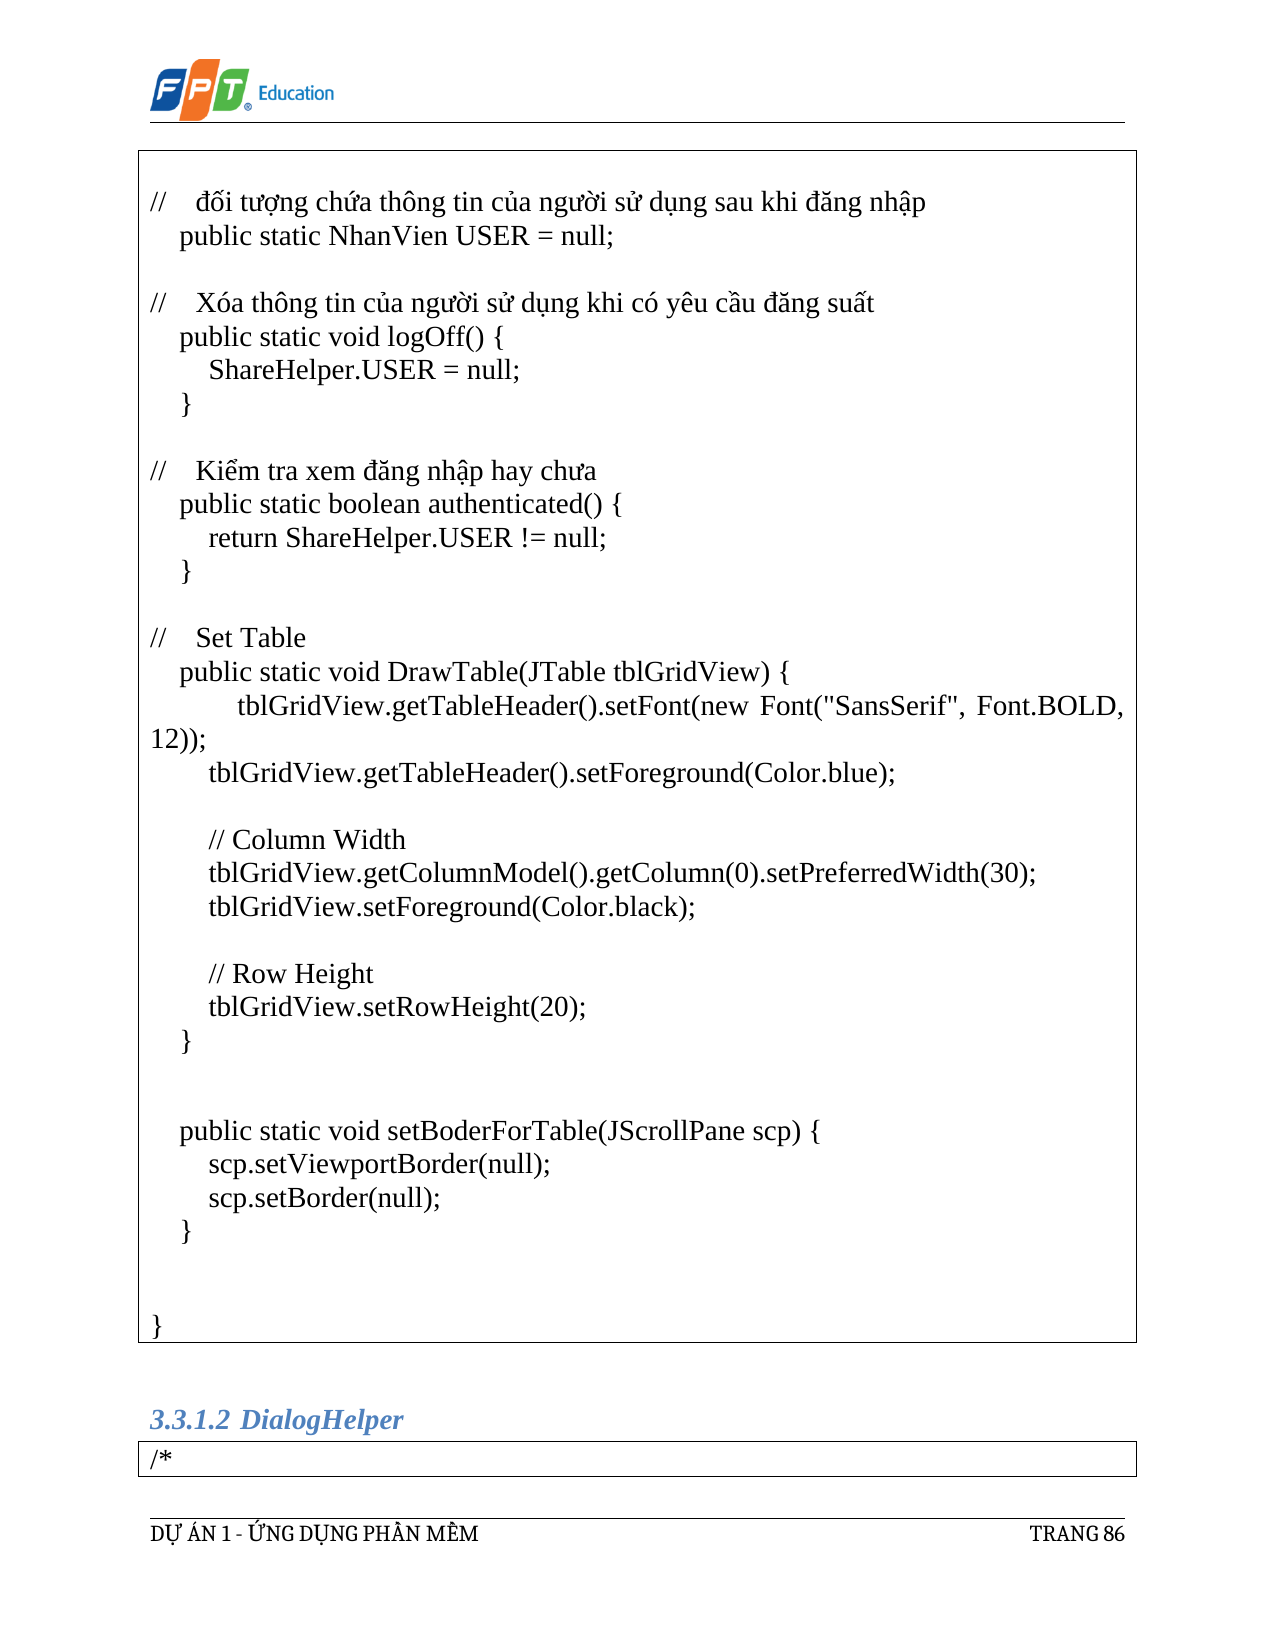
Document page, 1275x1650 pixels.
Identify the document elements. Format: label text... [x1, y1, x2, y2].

picture [150, 59, 336, 121]
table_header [139, 1442, 1136, 1476]
subtitle DialogHelper [150, 1402, 1125, 1436]
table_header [139, 151, 1136, 1342]
